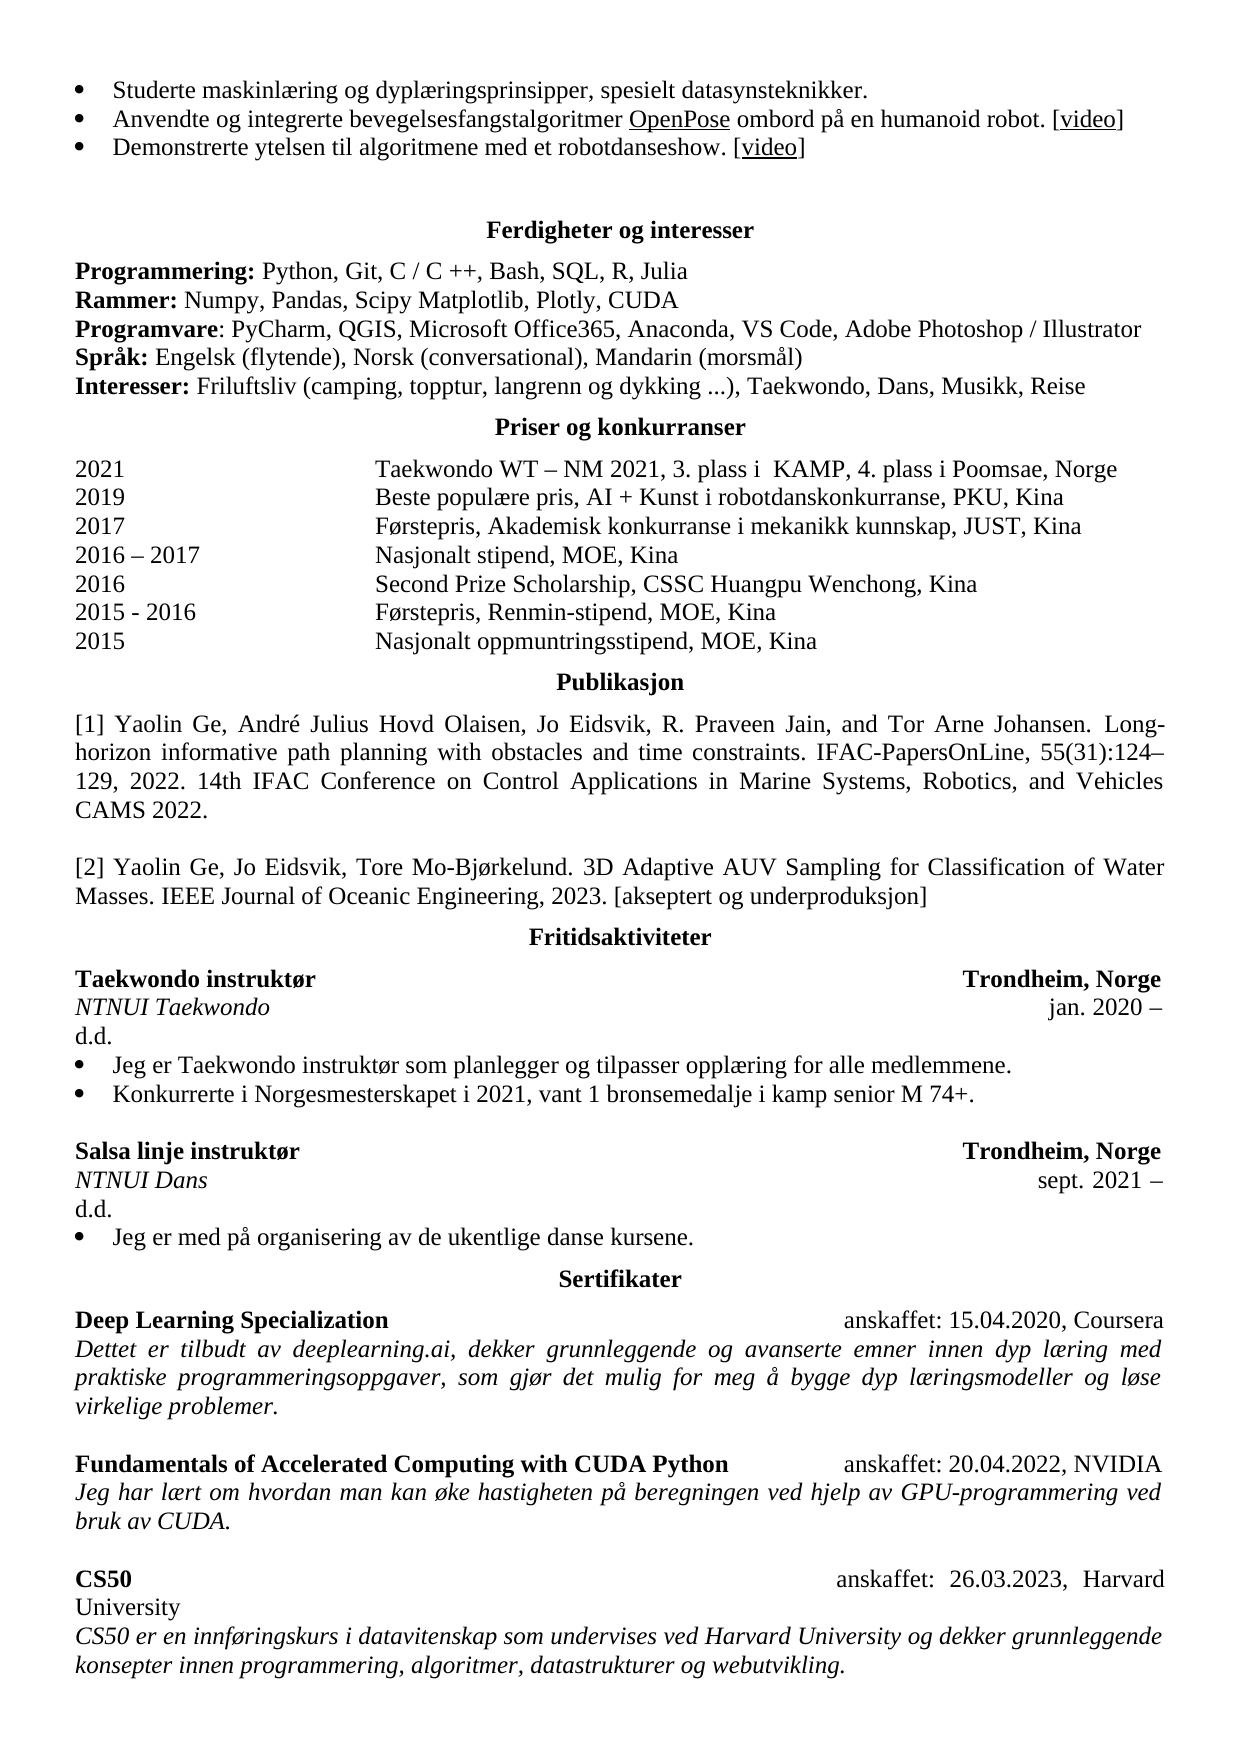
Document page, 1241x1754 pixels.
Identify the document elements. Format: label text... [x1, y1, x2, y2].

text Dettet er tilbudt av deeplearning.ai, dekker grunnleggende og avanserte emner innen dyp læring med praktiske programmeringsoppgaver, som gjør det mulig for meg å bygge dyp læringsmodeller og løse virkelige problemer. [75, 1334, 1165, 1420]
text [1] Yaolin Ge, André Julius Hovd Olaisen, Jo Eidsvik, R. Praveen Jain, and Tor Arne Johansen. Long-horizon informative path planning with obstacles and time constraints. IFAC-PapersOnLine, 55(31):124–129, 2022. 14th IFAC Conference on Control Applications in Marine Systems, Robotics, and Vehicles CAMS 2022. [75, 709, 1165, 824]
text 2017 Førstepris, Akademisk konkurranse i mekanikk kunnskap, JUST, Kina [75, 511, 1165, 540]
text Ferdigheter og interesser [75, 215, 1165, 244]
text NTNUI Dans sept. 2021 – d.d. [75, 1165, 1165, 1222]
text 2015 - 2016 Førstepris, Renmin-stipend, MOE, Kina [75, 597, 1165, 626]
text Salsa linje instruktør Trondheim, Norge [75, 1136, 1165, 1165]
text CS50 anskaffet: 26.03.2023, Harvard University [75, 1564, 1165, 1621]
text Programvare: PyCharm, QGIS, Microsoft Office365, Anaconda, VS Code, Adobe Photoshop / Illustrator [75, 314, 1165, 342]
text 2015 Nasjonalt oppmuntringsstipend, MOE, Kina [75, 626, 1165, 655]
list Jeg er Taekwondo instruktør som planlegger og tilpasser opplæring for alle medlemmene. [75, 1050, 1165, 1079]
text Publikasjon [75, 667, 1165, 696]
text Jeg har lært om hvordan man kan øke hastigheten på beregningen ved hjelp av GPU-programmering ved bruk av CUDA. [75, 1477, 1165, 1535]
text Priser og konkurranser [75, 412, 1165, 441]
text Fritidsaktiviteter [75, 922, 1165, 951]
list Demonstrerte ytelsen til algoritmene med et robotdanseshow. [video] [75, 132, 1165, 161]
text [2] Yaolin Ge, Jo Eidsvik, Tore Mo-Bjørkelund. 3D Adaptive AUV Sampling for Classification of Water Masses. IEEE Journal of Oceanic Engineering, 2023. [akseptert og underproduksjon] [75, 852, 1165, 910]
text 2016 – 2017 Nasjonalt stipend, MOE, Kina [75, 540, 1165, 569]
text Interesser: Friluftsliv (camping, topptur, langrenn og dykking ...), Taekwondo, Dans, Musikk, Reise [75, 371, 1165, 400]
text Taekwondo instruktør Trondheim, Norge [75, 964, 1165, 992]
text Programmering: Python, Git, C / C ++, Bash, SQL, R, Julia [75, 256, 1165, 285]
text Deep Learning Specialization anskaffet: 15.04.2020, Coursera [75, 1305, 1165, 1334]
text CS50 er en innføringskurs i datavitenskap som undervises ved Harvard University og dekker grunnleggende konsepter innen programmering, algoritmer, datastrukturer og webutvikling. [75, 1621, 1165, 1679]
list Jeg er med på organisering av de ukentlige danse kursene. [75, 1222, 1165, 1251]
text 2021 Taekwondo WT – NM 2021, 3. plass i KAMP, 4. plass i Poomsae, Norge [75, 454, 1165, 482]
list Anvendte og integrerte bevegelsesfangstalgoritmer OpenPose ombord på en humanoid robot. [video] [75, 104, 1165, 132]
list Konkurrerte i Norgesmesterskapet i 2021, vant 1 bronsemedalje i kamp senior M 74+. [75, 1079, 1165, 1107]
text Rammer: Numpy, Pandas, Scipy Matplotlib, Plotly, CUDA [75, 285, 1165, 314]
text Sertifikater [75, 1264, 1165, 1292]
text NTNUI Taekwondo jan. 2020 – d.d. [75, 992, 1165, 1050]
text 2016 Second Prize Scholarship, CSSC Huangpu Wenchong, Kina [75, 569, 1165, 597]
text 2019 Beste populære pris, AI + Kunst i robotdanskonkurranse, PKU, Kina [75, 482, 1165, 511]
text Fundamentals of Accelerated Computing with CUDA Python anskaffet: 20.04.2022, NVIDIA [75, 1449, 1165, 1477]
text Språk: Engelsk (flytende), Norsk (conversational), Mandarin (morsmål) [75, 342, 1165, 371]
list Studerte maskinlæring og dyplæringsprinsipper, spesielt datasynsteknikker. [75, 75, 1165, 104]
